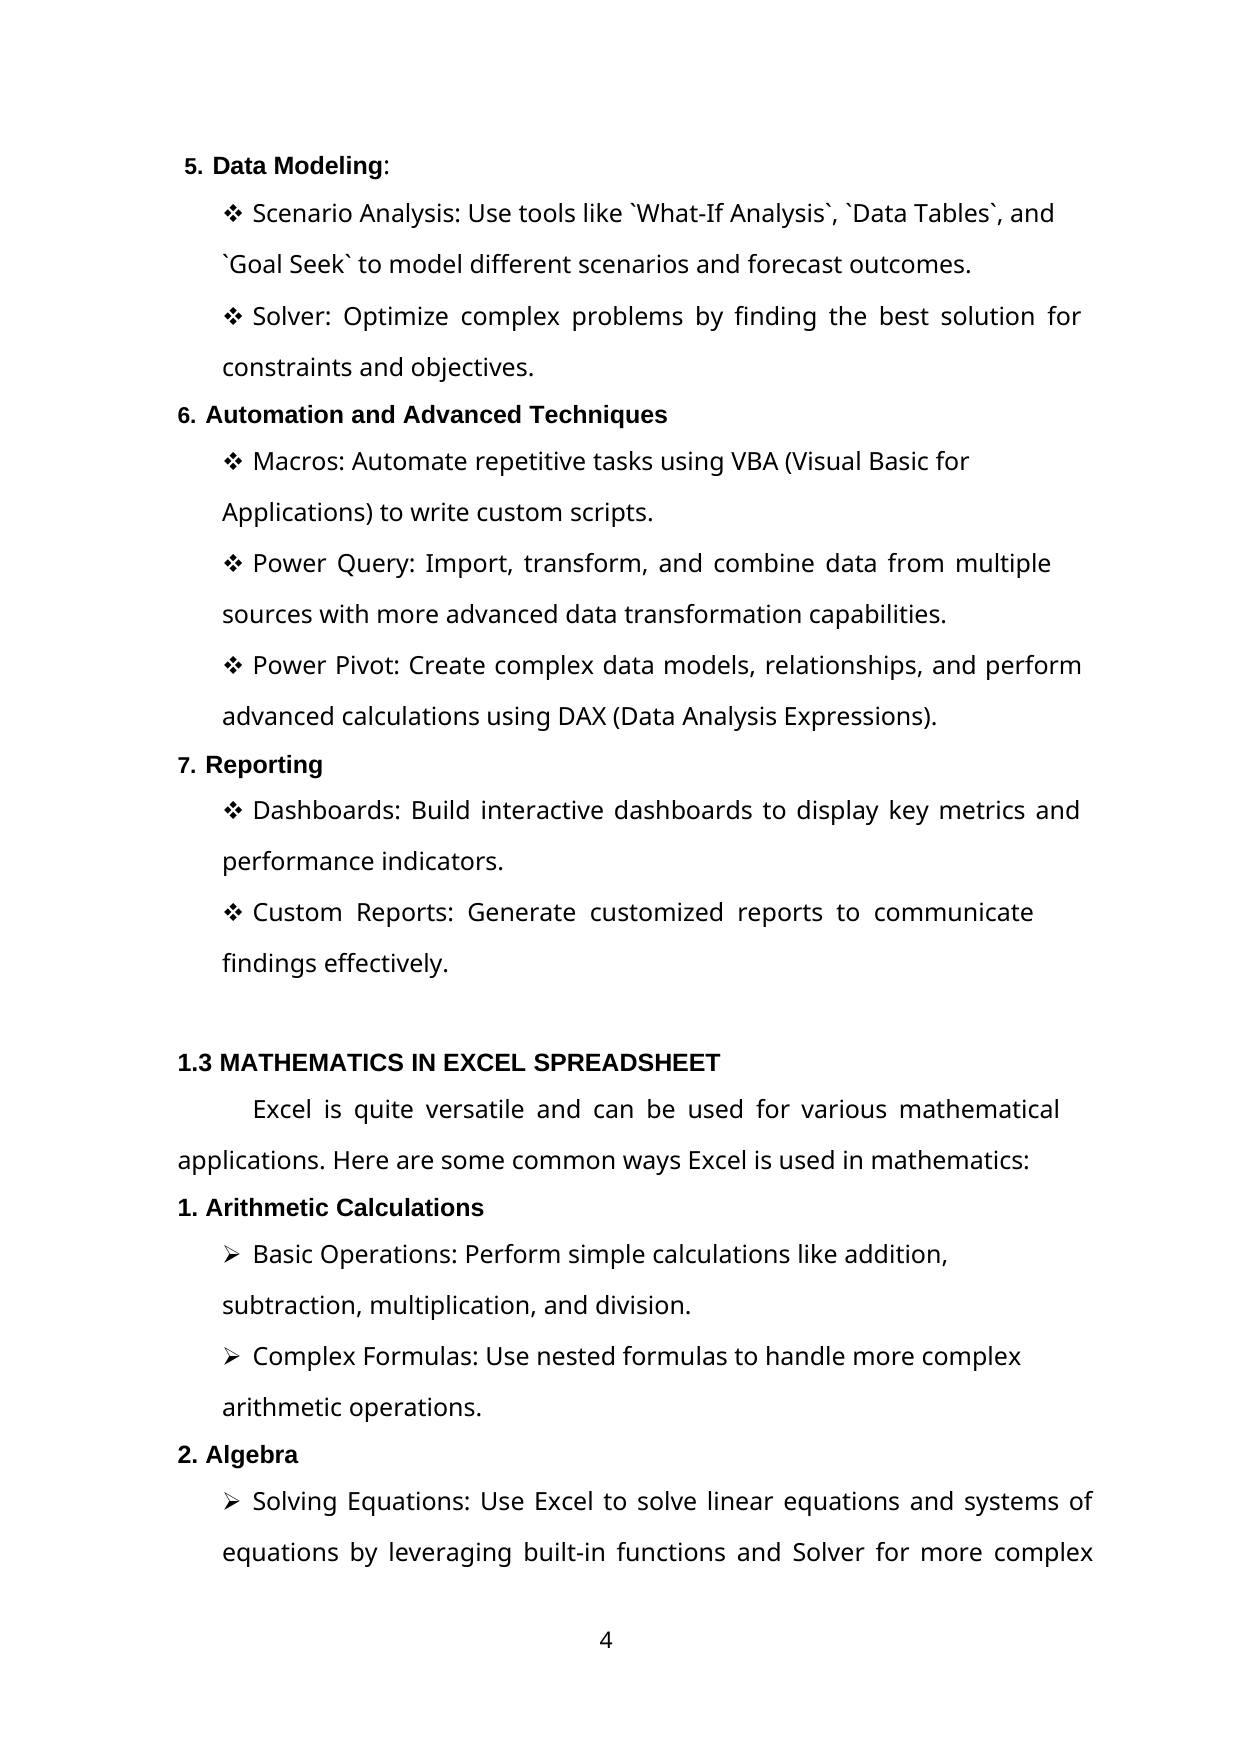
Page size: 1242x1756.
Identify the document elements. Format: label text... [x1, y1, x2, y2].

list Basic Operations: Perform simple calculations like addition, subtraction, multiplication, and division. [222, 1237, 1094, 1322]
list Dashboards: Build interactive dashboards to display key metrics and performance indicators. [222, 793, 1094, 878]
list Power Pivot: Create complex data models, relationships, and perform advanced calculations using DAX (Data Analysis Expressions). [222, 648, 1094, 733]
list Macros: Automate repetitive tasks using VBA (Visual Basic for Applications) to write custom scripts. [222, 443, 1094, 528]
subtitle Arithmetic Calculations [177, 1193, 1183, 1222]
subtitle Reporting [177, 750, 1183, 778]
subtitle MATHEMATICS IN EXCEL SPREADSHEET [177, 1048, 1183, 1077]
subtitle Automation and Advanced Techniques [177, 400, 1183, 429]
list Power Query: Import, transform, and combine data from multiple sources with more advanced data transformation capabilities. [222, 546, 1094, 631]
text Excel is quite versatile and can be used for various mathematical applications. Here are some common ways Excel is used in mathematics: [177, 1091, 1084, 1176]
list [222, 1484, 1094, 1569]
list Custom Reports: Generate customized reports to communicate findings effectively. [222, 895, 1094, 980]
list Scenario Analysis: Use tools like `What-If Analysis`, `Data Tables`, and `Goal Seek` to model different scenarios and forecast outcomes. [222, 196, 1094, 281]
list Complex Formulas: Use nested formulas to handle more complex arithmetic operations. [222, 1339, 1094, 1424]
subtitle Algebra [177, 1441, 1183, 1469]
subtitle Data Modeling: [184, 148, 1183, 182]
list Solver: Optimize complex problems by finding the best solution for constraints and objectives. [222, 298, 1094, 383]
